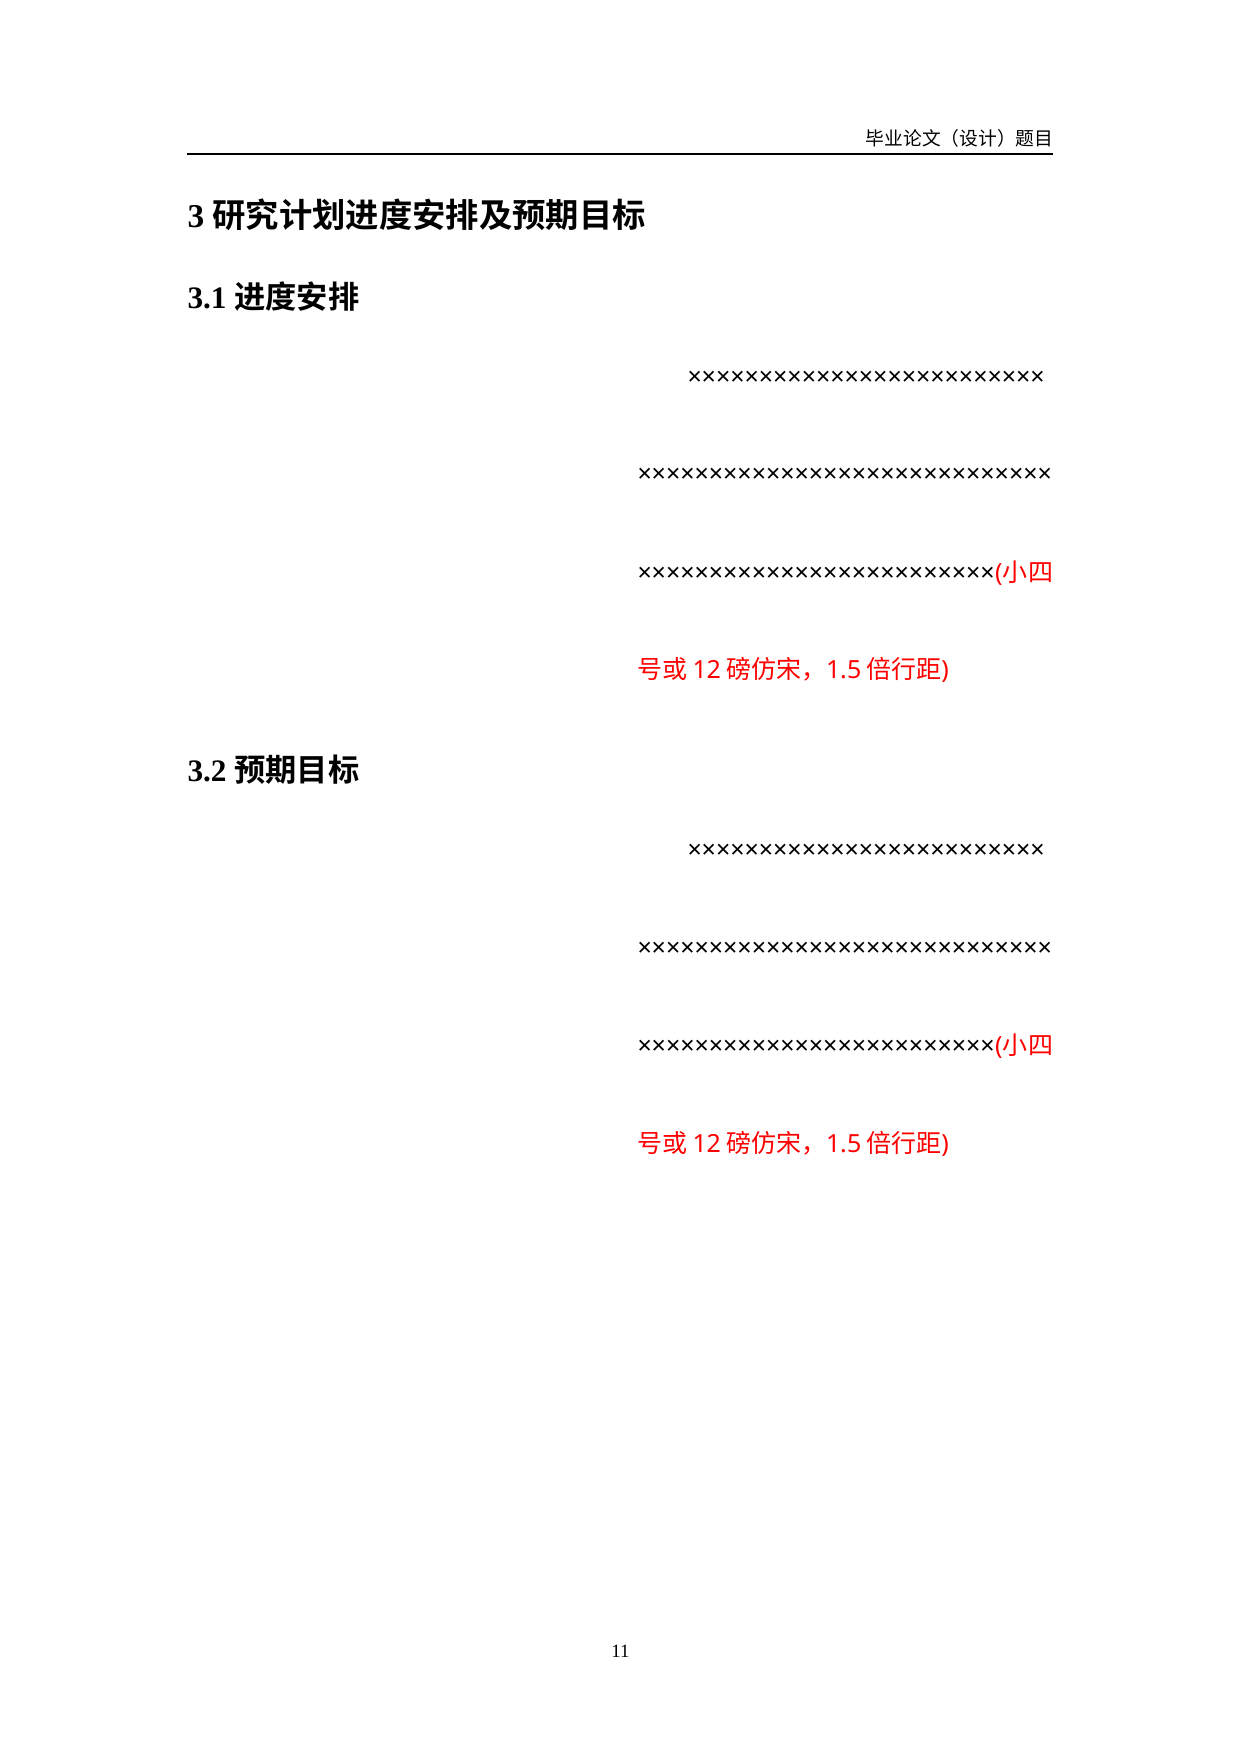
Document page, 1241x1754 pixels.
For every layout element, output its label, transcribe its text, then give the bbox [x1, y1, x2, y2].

subtitle 3 研究计划进度安排及预期目标 [187, 181, 1053, 246]
text ×××××××××××××××××××××××××××××××××××××××××××××××××××××××××××××××××××××××××××××××(小四号或仿宋，1.5倍行距) [637, 816, 1053, 1174]
subtitle 3.1 进度安排 [187, 262, 1053, 327]
text ×××××××××××××××××××××××××××××××××××××××××××××××××××××××××××××××××××××××××××××××(小四号或仿宋，1.5倍行距) [637, 343, 1053, 701]
subtitle 3.2 预期目标 [187, 735, 1053, 800]
